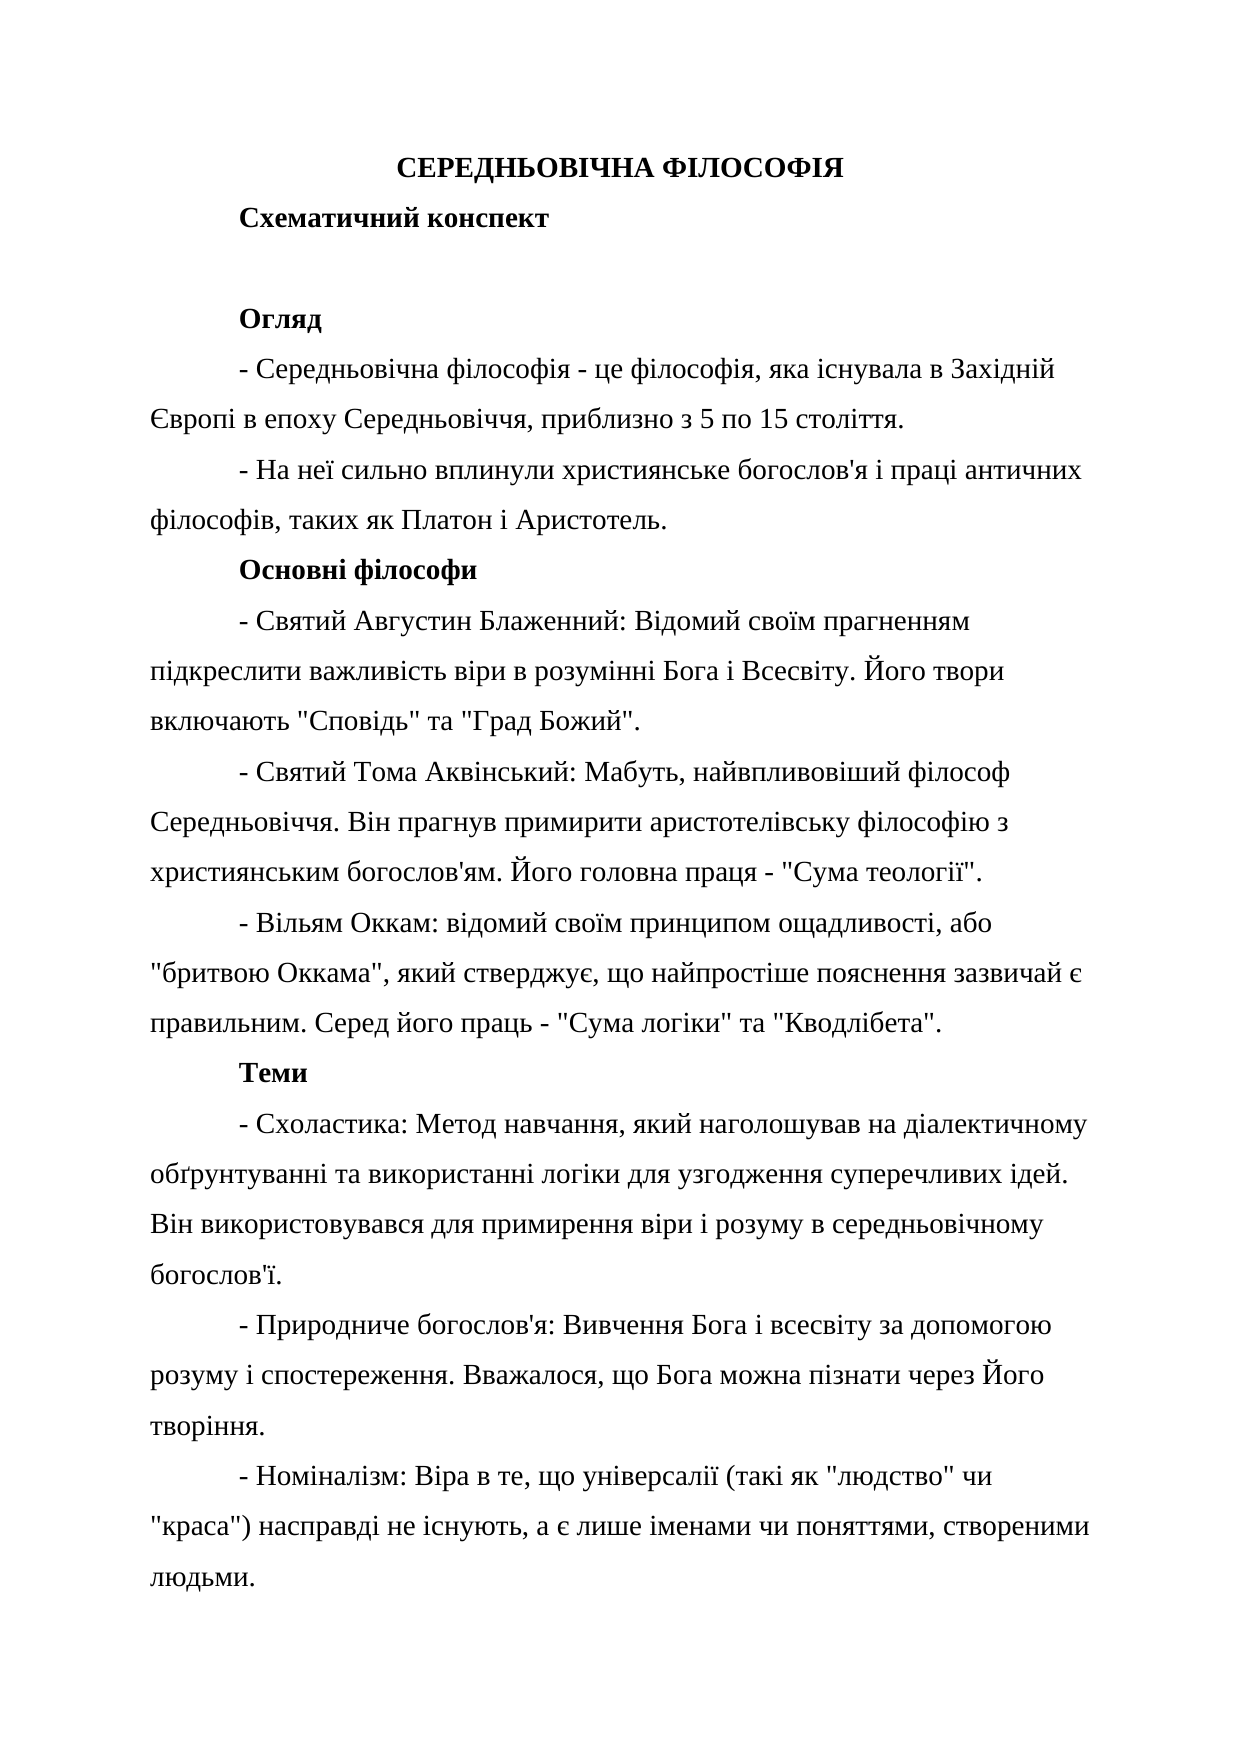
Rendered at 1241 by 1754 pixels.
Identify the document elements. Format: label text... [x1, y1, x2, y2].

text - Номіналізм: Віра в те, що універсалії (такі як "людство" чи "краса") насправді не існують, а є лише іменами чи поняттями, створеними людьми. [150, 1458, 1090, 1592]
text - Схоластика: Метод навчання, який наголошував на діалектичному обґрунтуванні та використанні логіки для узгодження суперечливих ідей. Він використовувався для примирення віри і розуму в середньовічному богослов'ї. [150, 1106, 1090, 1290]
text - Середньовічна філософія - це філософія, яка існувала в Західній Європі в епоху Середньовіччя, приблизно з 5 по 15 століття. [150, 351, 1090, 435]
text - Святий Тома Аквінський: Мабуть, найвпливовіший філософ Середньовіччя. Він прагнув примирити аристотелівську філософію з християнським богослов'ям. Його головна праця - "Сума теології". [150, 754, 1090, 888]
text - Природниче богослов'я: Вивчення Бога і всесвіту за допомогою розуму і спостереження. Вважалося, що Бога можна пізнати через Його творіння. [150, 1307, 1090, 1441]
text Схематичний конспект [150, 200, 1090, 234]
text Теми [150, 1056, 1090, 1089]
text - Святий Августин Блаженний: Відомий своїм прагненням підкреслити важливість віри в розумінні Бога і Всесвіту. Його твори включають "Сповідь" та "Град Божий". [150, 603, 1090, 737]
text Огляд [150, 301, 1090, 334]
text - Вільям Оккам: відомий своїм принципом ощадливості, або "бритвою Оккама", який стверджує, що найпростіше пояснення зазвичай є правильним. Серед його праць - "Сума логіки" та "Кводлібета". [150, 905, 1090, 1039]
text СЕРЕДНЬОВІЧНА ФІЛОСОФІЯ [150, 150, 1090, 183]
text Основні філософи [150, 552, 1090, 586]
text - На неї сильно вплинули християнське богослов'я і праці античних філософів, таких як Платон і Аристотель. [150, 452, 1090, 536]
